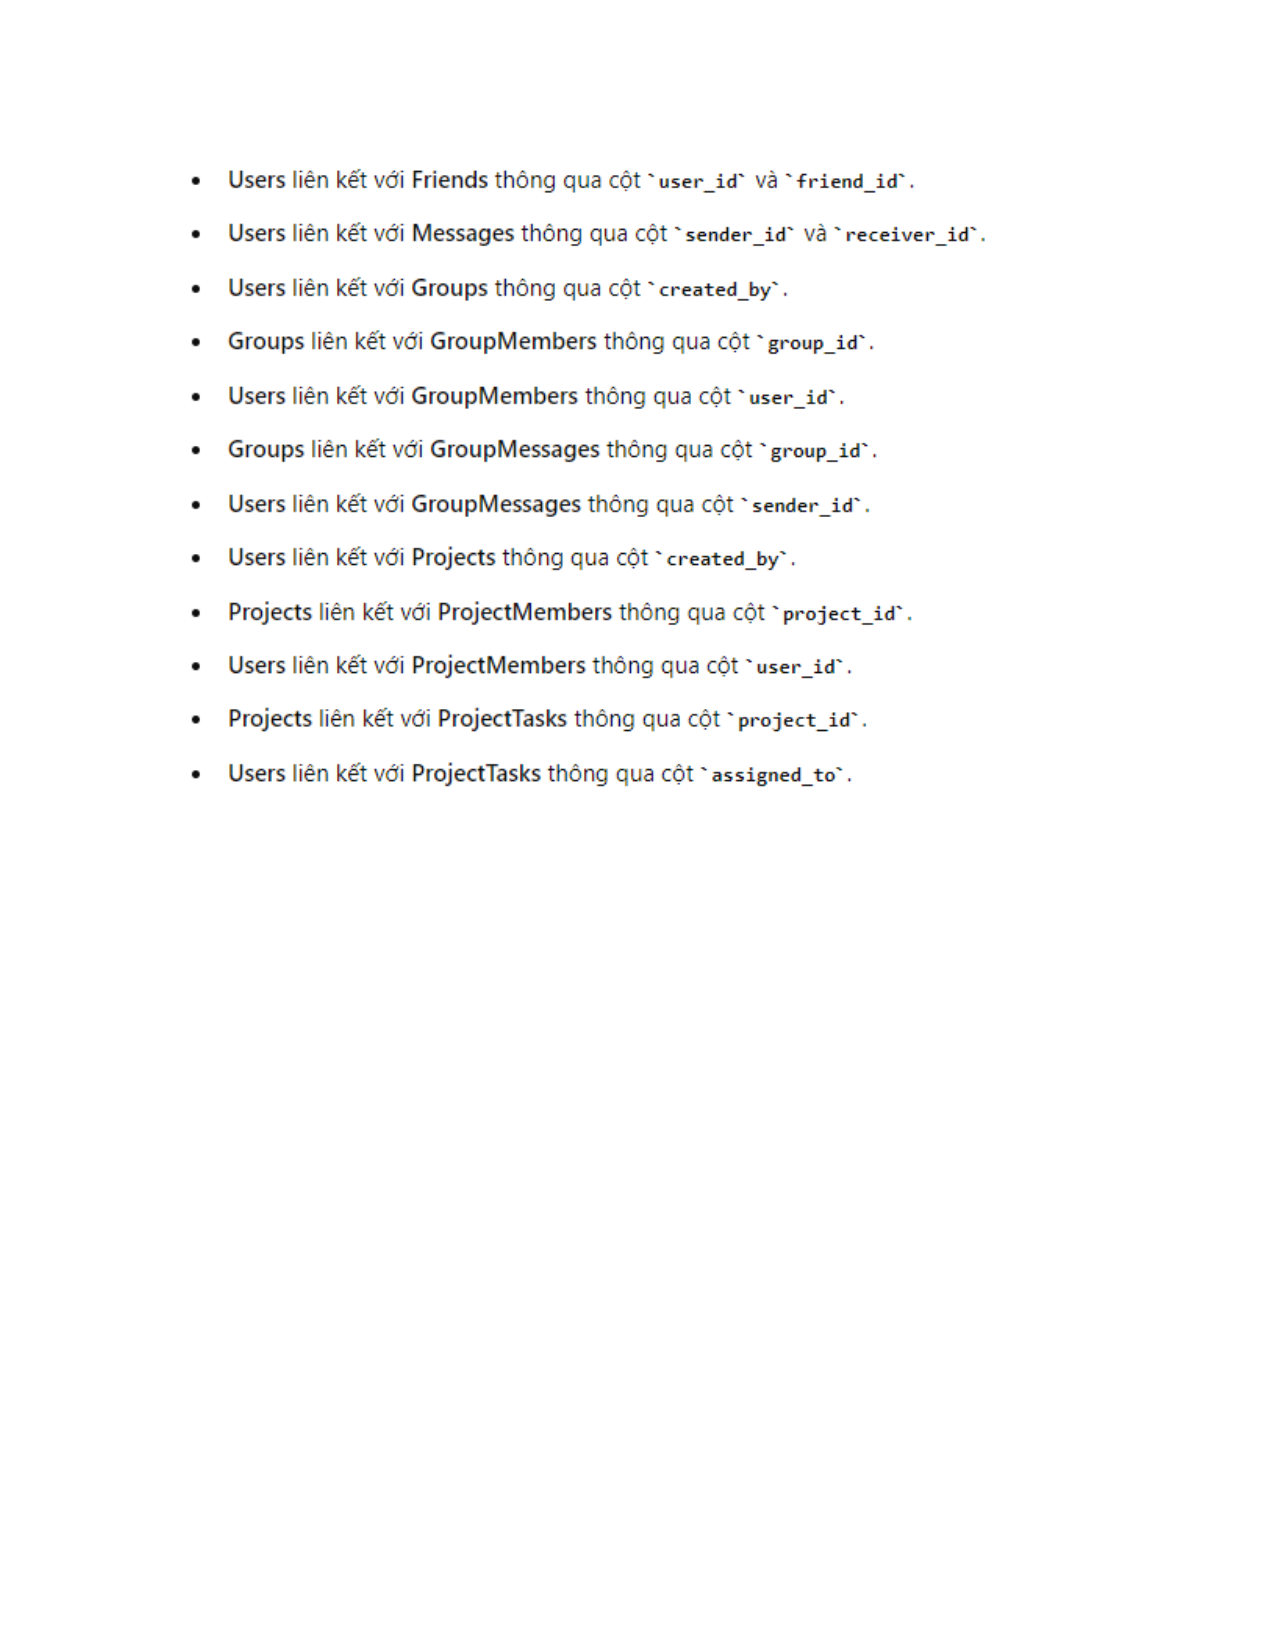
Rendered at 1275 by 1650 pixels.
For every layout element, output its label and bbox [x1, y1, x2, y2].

picture [150, 150, 1013, 802]
